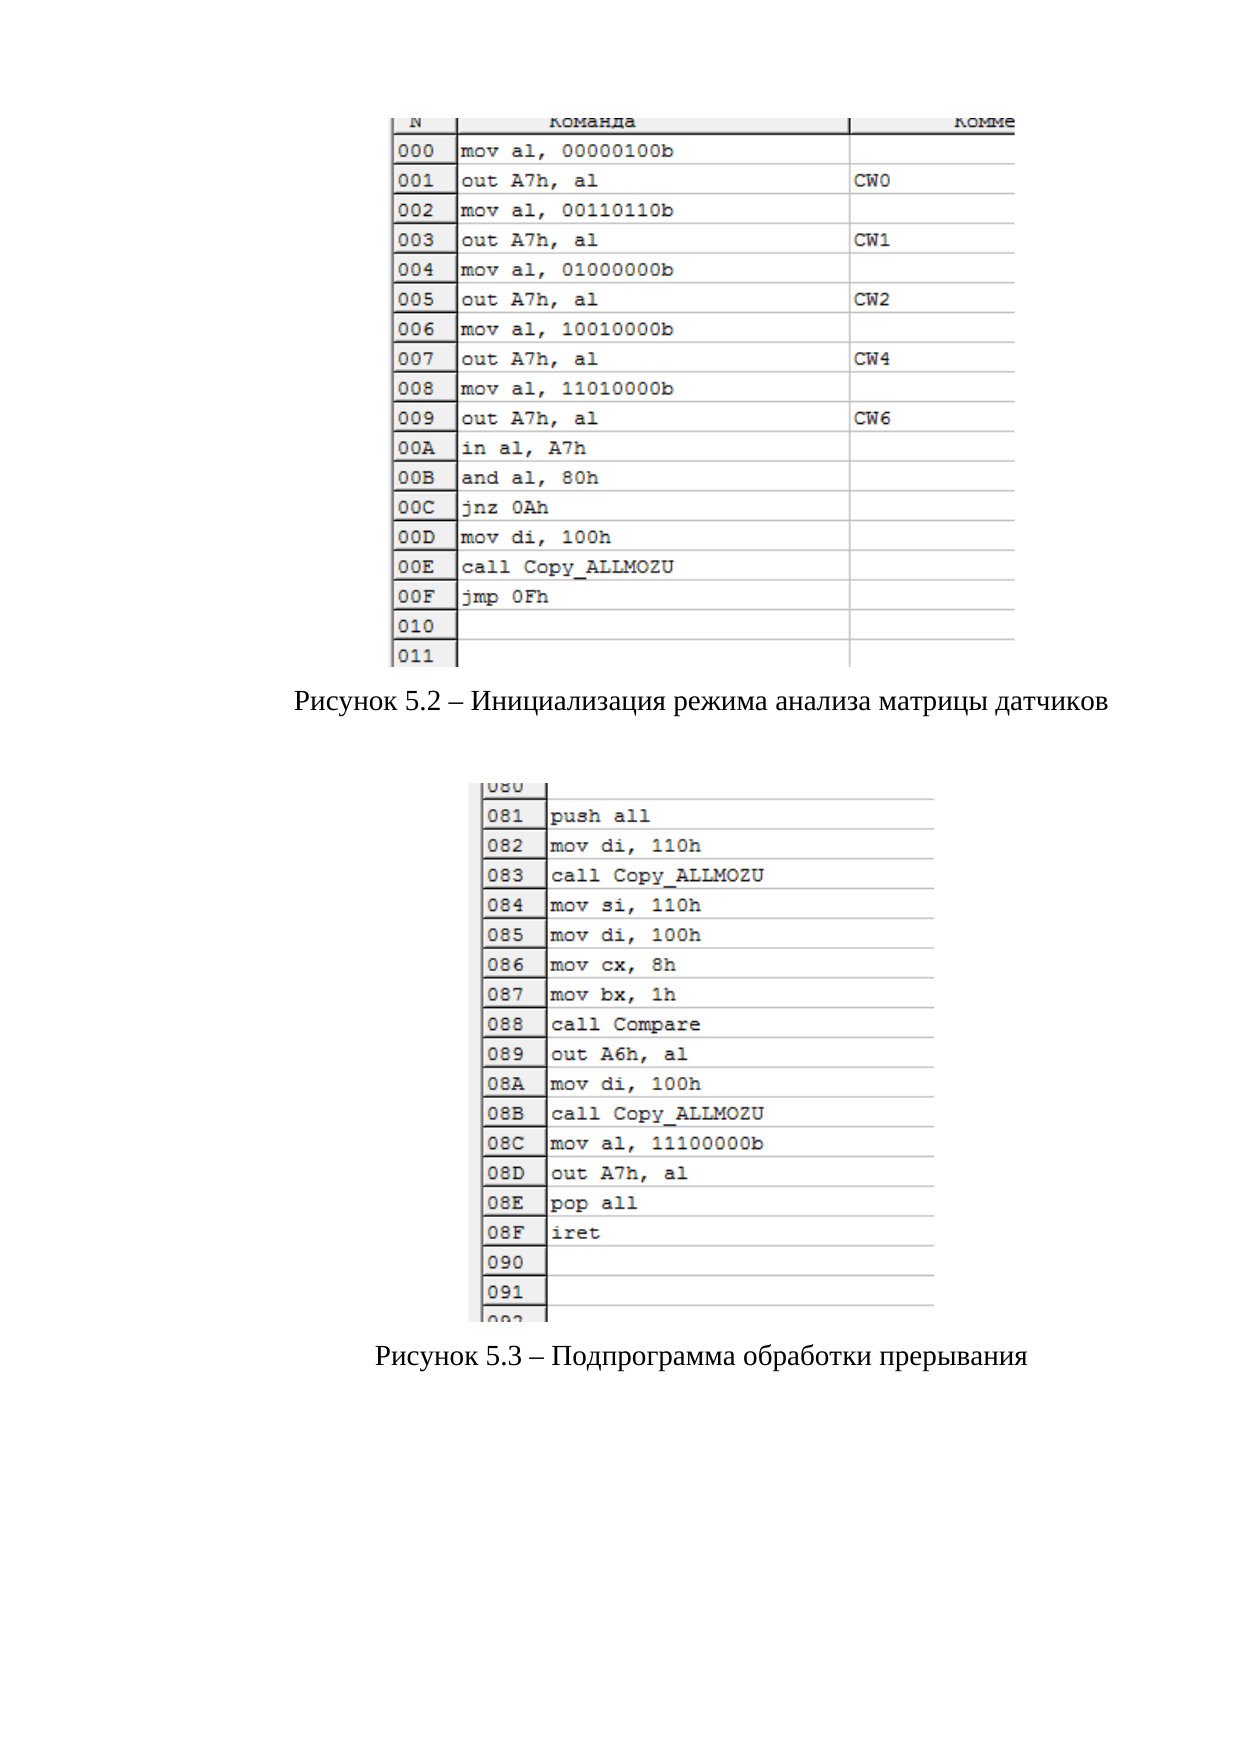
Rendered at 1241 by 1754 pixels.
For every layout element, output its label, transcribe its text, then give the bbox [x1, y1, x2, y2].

picture [388, 118, 1015, 667]
text Рисунок 5.3 – Подпрограмма обработки прерывания [177, 1338, 1152, 1372]
picture [468, 783, 935, 1322]
text Рисунок 5.2 – Инициализация режима анализа матрицы датчиков [177, 683, 1152, 717]
